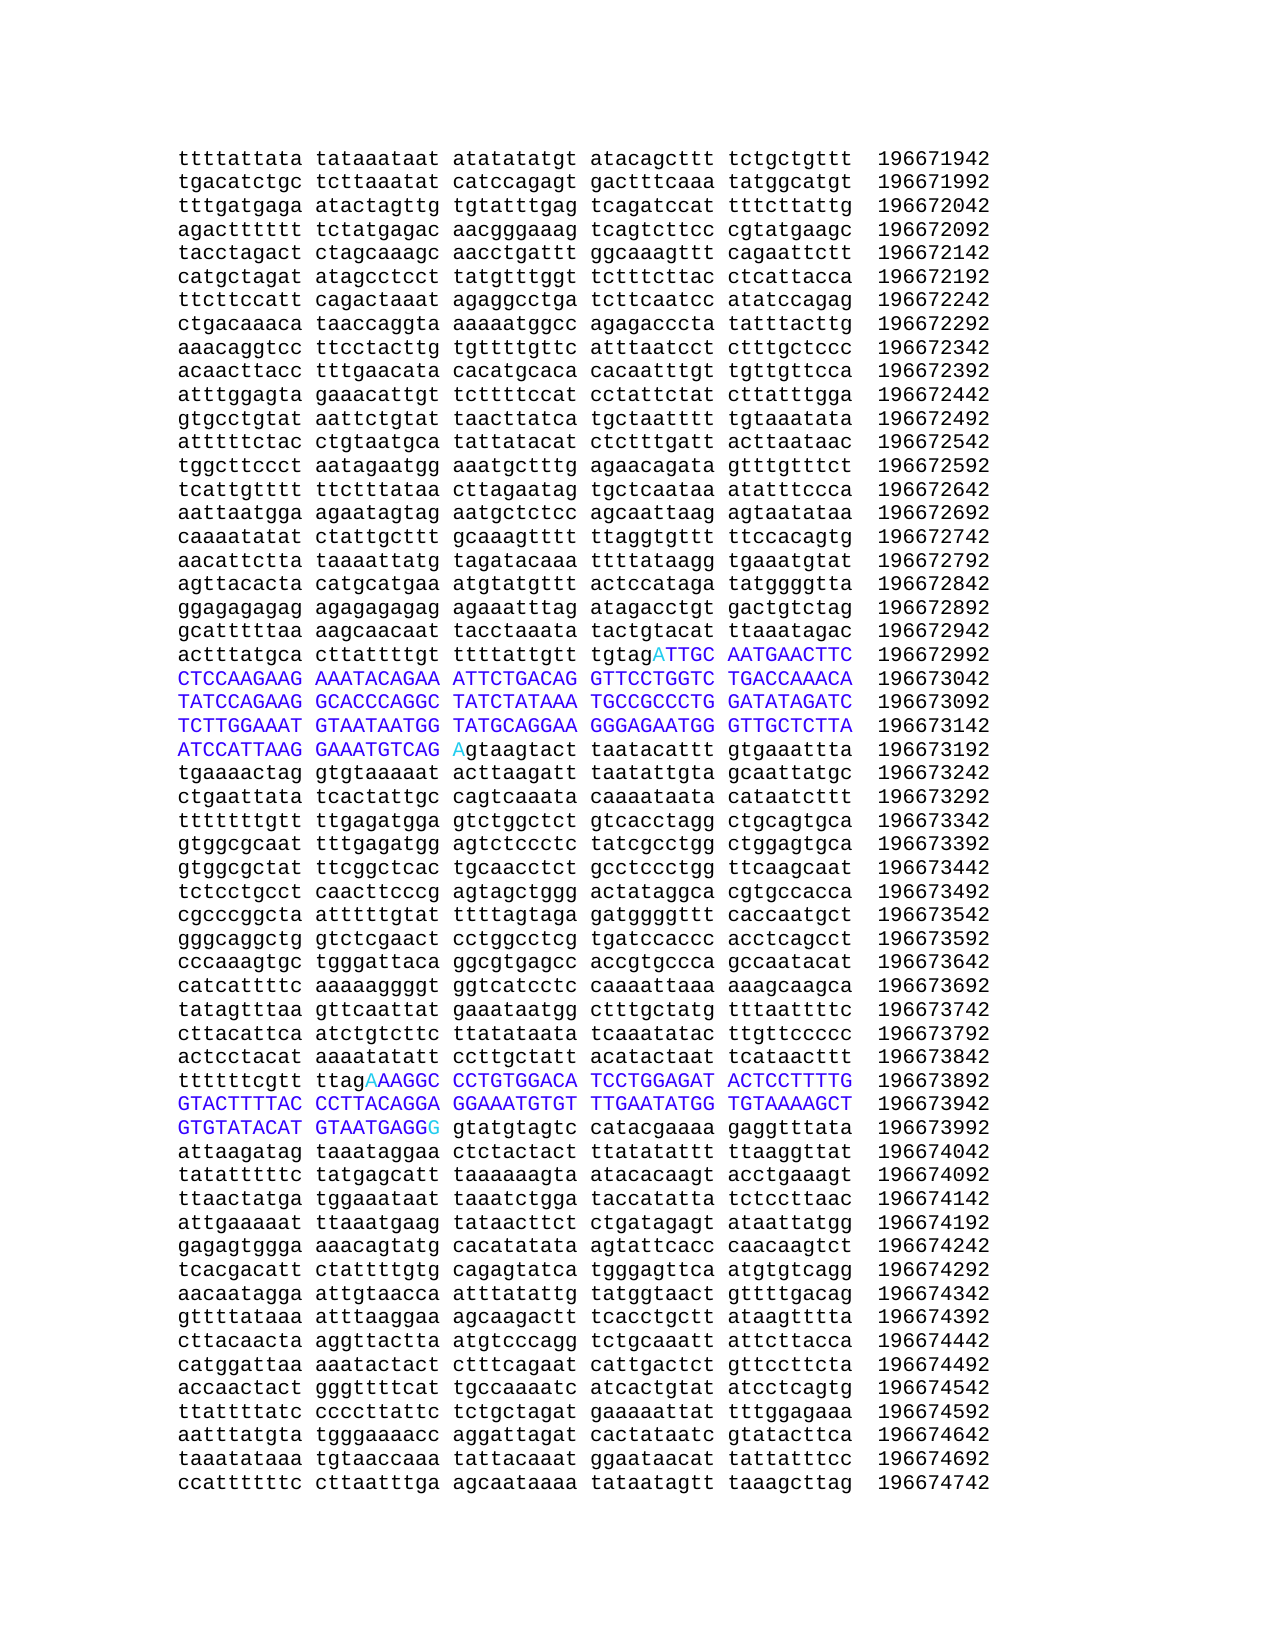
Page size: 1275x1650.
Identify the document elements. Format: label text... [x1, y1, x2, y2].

text cttacattca atctgtcttc ttatataata tcaaatatac ttgttccccc 196673792 [177, 1022, 1098, 1046]
text gagagtggga aaacagtatg cacatatata agtattcacc caacaagtct 196674242 [177, 1235, 1098, 1259]
text ttattttatc ccccttattc tctgctagat gaaaaattat tttggagaaa 196674592 [177, 1401, 1098, 1424]
text cgcccggcta atttttgtat ttttagtaga gatggggttt caccaatgct 196673542 [177, 904, 1098, 928]
text ttaactatga tggaaataat taaatctgga taccatatta tctccttaac 196674142 [177, 1188, 1098, 1212]
text ttcttccatt cagactaaat agaggcctga tcttcaatcc atatccagag 196672242 [177, 289, 1098, 313]
text catggattaa aaatactact ctttcagaat cattgactct gttccttcta 196674492 [177, 1353, 1098, 1377]
text aacaatagga attgtaacca atttatattg tatggtaact gttttgacag 196674342 [177, 1283, 1098, 1306]
text aacattctta taaaattatg tagatacaaa ttttataagg tgaaatgtat 196672792 [177, 549, 1098, 573]
text ctgaattata tcactattgc cagtcaaata caaaataata cataatcttt 196673292 [177, 786, 1098, 810]
text tttttttgtt ttgagatgga gtctggctct gtcacctagg ctgcagtgca 196673342 [177, 810, 1098, 833]
text tacctagact ctagcaaagc aacctgattt ggcaaagttt cagaattctt 196672142 [177, 242, 1098, 266]
text aaacaggtcc ttcctacttg tgttttgttc atttaatcct ctttgctccc 196672342 [177, 337, 1098, 360]
text agttacacta catgcatgaa atgtatgttt actccataga tatggggtta 196672842 [177, 573, 1098, 597]
text accaactact gggttttcat tgccaaaatc atcactgtat atcctcagtg 196674542 [177, 1377, 1098, 1401]
text TATCCAGAAG GCACCCAGGC TATCTATAAA TGCCGCCCTG GATATAGATC 196673092 [177, 691, 1098, 715]
text cccaaagtgc tgggattaca ggcgtgagcc accgtgccca gccaatacat 196673642 [177, 952, 1098, 975]
text ctgacaaaca taaccaggta aaaaatggcc agagacccta tatttacttg 196672292 [177, 313, 1098, 337]
text taaatataaa tgtaaccaaa tattacaaat ggaataacat tattatttcc 196674692 [177, 1448, 1098, 1472]
text agactttttt tctatgagac aacgggaaag tcagtcttcc cgtatgaagc 196672092 [177, 218, 1098, 242]
text ATCCATTAAG GAAATGTCAG Agtaagtact taatacattt gtgaaattta 196673192 [177, 739, 1098, 762]
text tggcttccct aatagaatgg aaatgctttg agaacagata gtttgtttct 196672592 [177, 455, 1098, 479]
text GTACTTTTAC CCTTACAGGA GGAAATGTGT TTGAATATGG TGTAAAAGCT 196673942 [177, 1093, 1098, 1117]
text tcacgacatt ctattttgtg cagagtatca tgggagttca atgtgtcagg 196674292 [177, 1259, 1098, 1283]
text atttggagta gaaacattgt tcttttccat cctattctat cttatttgga 196672442 [177, 384, 1098, 408]
text tgacatctgc tcttaaatat catccagagt gactttcaaa tatggcatgt 196671992 [177, 171, 1098, 195]
text TCTTGGAAAT GTAATAATGG TATGCAGGAA GGGAGAATGG GTTGCTCTTA 196673142 [177, 715, 1098, 739]
text catgctagat atagcctcct tatgtttggt tctttcttac ctcattacca 196672192 [177, 266, 1098, 289]
text tatagtttaa gttcaattat gaaataatgg ctttgctatg tttaattttc 196673742 [177, 999, 1098, 1022]
text aattaatgga agaatagtag aatgctctcc agcaattaag agtaatataa 196672692 [177, 502, 1098, 526]
text GTGTATACAT GTAATGAGGG gtatgtagtc catacgaaaa gaggtttata 196673992 [177, 1117, 1098, 1141]
text gtggcgcaat tttgagatgg agtctccctc tatcgcctgg ctggagtgca 196673392 [177, 833, 1098, 857]
text attaagatag taaataggaa ctctactact ttatatattt ttaaggttat 196674042 [177, 1141, 1098, 1164]
text tcattgtttt ttctttataa cttagaatag tgctcaataa atatttccca 196672642 [177, 479, 1098, 502]
text ccattttttc cttaatttga agcaataaaa tataatagtt taaagcttag 196674742 [177, 1472, 1098, 1495]
text caaaatatat ctattgcttt gcaaagtttt ttaggtgttt ttccacagtg 196672742 [177, 526, 1098, 549]
text actcctacat aaaatatatt ccttgctatt acatactaat tcataacttt 196673842 [177, 1046, 1098, 1070]
text cttacaacta aggttactta atgtcccagg tctgcaaatt attcttacca 196674442 [177, 1330, 1098, 1353]
text tctcctgcct caacttcccg agtagctggg actataggca cgtgccacca 196673492 [177, 881, 1098, 904]
text aatttatgta tgggaaaacc aggattagat cactataatc gtatacttca 196674642 [177, 1424, 1098, 1448]
text gttttataaa atttaaggaa agcaagactt tcacctgctt ataagtttta 196674392 [177, 1306, 1098, 1330]
text tatatttttc tatgagcatt taaaaaagta atacacaagt acctgaaagt 196674092 [177, 1164, 1098, 1188]
text atttttctac ctgtaatgca tattatacat ctctttgatt acttaataac 196672542 [177, 431, 1098, 455]
text ggagagagag agagagagag agaaatttag atagacctgt gactgtctag 196672892 [177, 597, 1098, 621]
text actttatgca cttattttgt ttttattgtt tgtagATTGC AATGAACTTC 196672992 [177, 644, 1098, 668]
text attgaaaaat ttaaatgaag tataacttct ctgatagagt ataattatgg 196674192 [177, 1212, 1098, 1235]
text ttttattata tataaataat atatatatgt atacagcttt tctgctgttt 196671942 [177, 148, 1098, 171]
text gtgcctgtat aattctgtat taacttatca tgctaatttt tgtaaatata 196672492 [177, 408, 1098, 431]
text CTCCAAGAAG AAATACAGAA ATTCTGACAG GTTCCTGGTC TGACCAAACA 196673042 [177, 668, 1098, 691]
text ttttttcgtt ttagAAAGGC CCTGTGGACA TCCTGGAGAT ACTCCTTTTG 196673892 [177, 1070, 1098, 1093]
text gcatttttaa aagcaacaat tacctaaata tactgtacat ttaaatagac 196672942 [177, 621, 1098, 644]
text tgaaaactag gtgtaaaaat acttaagatt taatattgta gcaattatgc 196673242 [177, 762, 1098, 786]
text gtggcgctat ttcggctcac tgcaacctct gcctccctgg ttcaagcaat 196673442 [177, 857, 1098, 881]
text gggcaggctg gtctcgaact cctggcctcg tgatccaccc acctcagcct 196673592 [177, 928, 1098, 952]
text catcattttc aaaaaggggt ggtcatcctc caaaattaaa aaagcaagca 196673692 [177, 975, 1098, 999]
text tttgatgaga atactagttg tgtatttgag tcagatccat tttcttattg 196672042 [177, 195, 1098, 218]
text acaacttacc tttgaacata cacatgcaca cacaatttgt tgttgttcca 196672392 [177, 360, 1098, 384]
